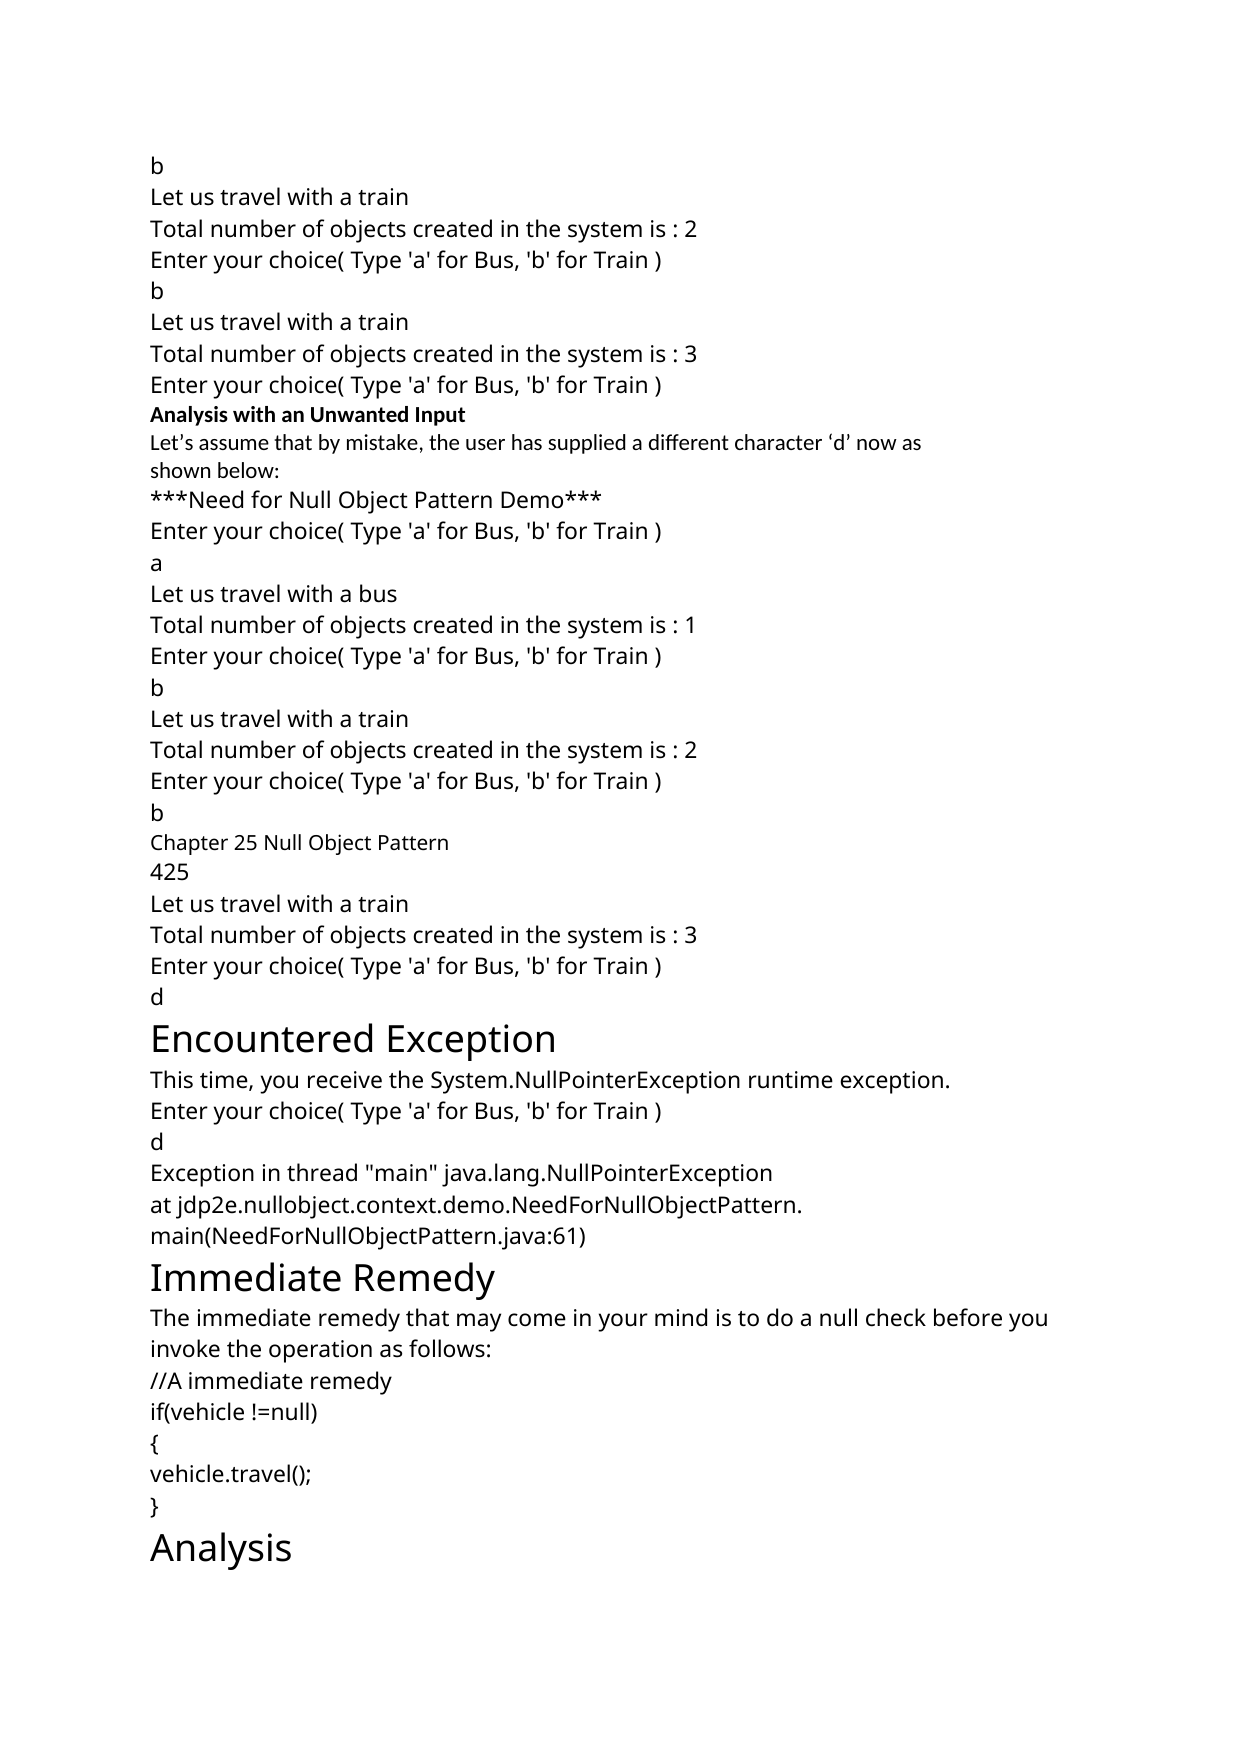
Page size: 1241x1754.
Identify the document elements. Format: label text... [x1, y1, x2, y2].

text { [150, 1427, 1090, 1458]
text if(vehicle !=null) [150, 1396, 1090, 1427]
text at jdp2e.nullobject.context.demo.NeedForNullObjectPattern. [150, 1188, 1090, 1220]
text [150, 244, 1090, 275]
text invoke the operation as follows: [150, 1333, 1090, 1364]
text Let us travel with a train [150, 181, 1090, 212]
text Analysis [150, 1521, 1090, 1572]
text Let’s assume that by mistake, the user has supplied a different character ‘d’ now as [150, 428, 1090, 456]
text Enter your choice( Type 'a' for Bus, 'b' for Train ) [150, 515, 1090, 547]
text Let us travel with a train [150, 703, 1090, 734]
text d [150, 1126, 1090, 1157]
text Total number of objects created in the system is : 3 [150, 919, 1090, 950]
text Total number of objects created in the system is : 3 [150, 337, 1090, 369]
text Chapter 25 Null Object Pattern [150, 828, 1090, 856]
text } [150, 1489, 1090, 1521]
text 425 [150, 856, 1090, 887]
text ***Need for Null Object Pattern Demo*** [150, 484, 1090, 515]
text Enter your choice( Type 'a' for Bus, 'b' for Train ) [150, 765, 1090, 797]
text vehicle.travel(); [150, 1458, 1090, 1489]
text b [150, 672, 1090, 703]
text Let us travel with a train [150, 306, 1090, 337]
text Exception in thread "main" java.lang.NullPointerException [150, 1157, 1090, 1188]
text a [150, 547, 1090, 578]
text Enter your choice( Type 'a' for Bus, 'b' for Train ) [150, 369, 1090, 400]
text //A immediate remedy [150, 1364, 1090, 1396]
text shown below: [150, 456, 1090, 484]
text b [150, 275, 1090, 306]
text Total number of objects created in the system is : 2 [150, 734, 1090, 765]
text Analysis with an Unwanted Input [150, 400, 1090, 428]
text This time, you receive the System.NullPointerException runtime exception. [150, 1063, 1090, 1095]
text d [150, 981, 1090, 1012]
text b [150, 150, 1090, 181]
text Encountered Exception [150, 1012, 1090, 1063]
text Total number of objects created in the system is : 2 [150, 212, 1090, 244]
text Total number of objects created in the system is : 1 [150, 609, 1090, 640]
text Enter your choice( Type 'a' for Bus, 'b' for Train ) [150, 640, 1090, 672]
text Enter your choice( Type 'a' for Bus, 'b' for Train ) [150, 1095, 1090, 1126]
text Let us travel with a train [150, 887, 1090, 919]
text Immediate Remedy [150, 1251, 1090, 1302]
text The immediate remedy that may come in your mind is to do a null check before you [150, 1302, 1090, 1333]
text Enter your choice( Type 'a' for Bus, 'b' for Train ) [150, 950, 1090, 981]
text b [150, 797, 1090, 828]
text main(NeedForNullObjectPattern.java:61) [150, 1220, 1090, 1251]
text Let us travel with a bus [150, 578, 1090, 609]
